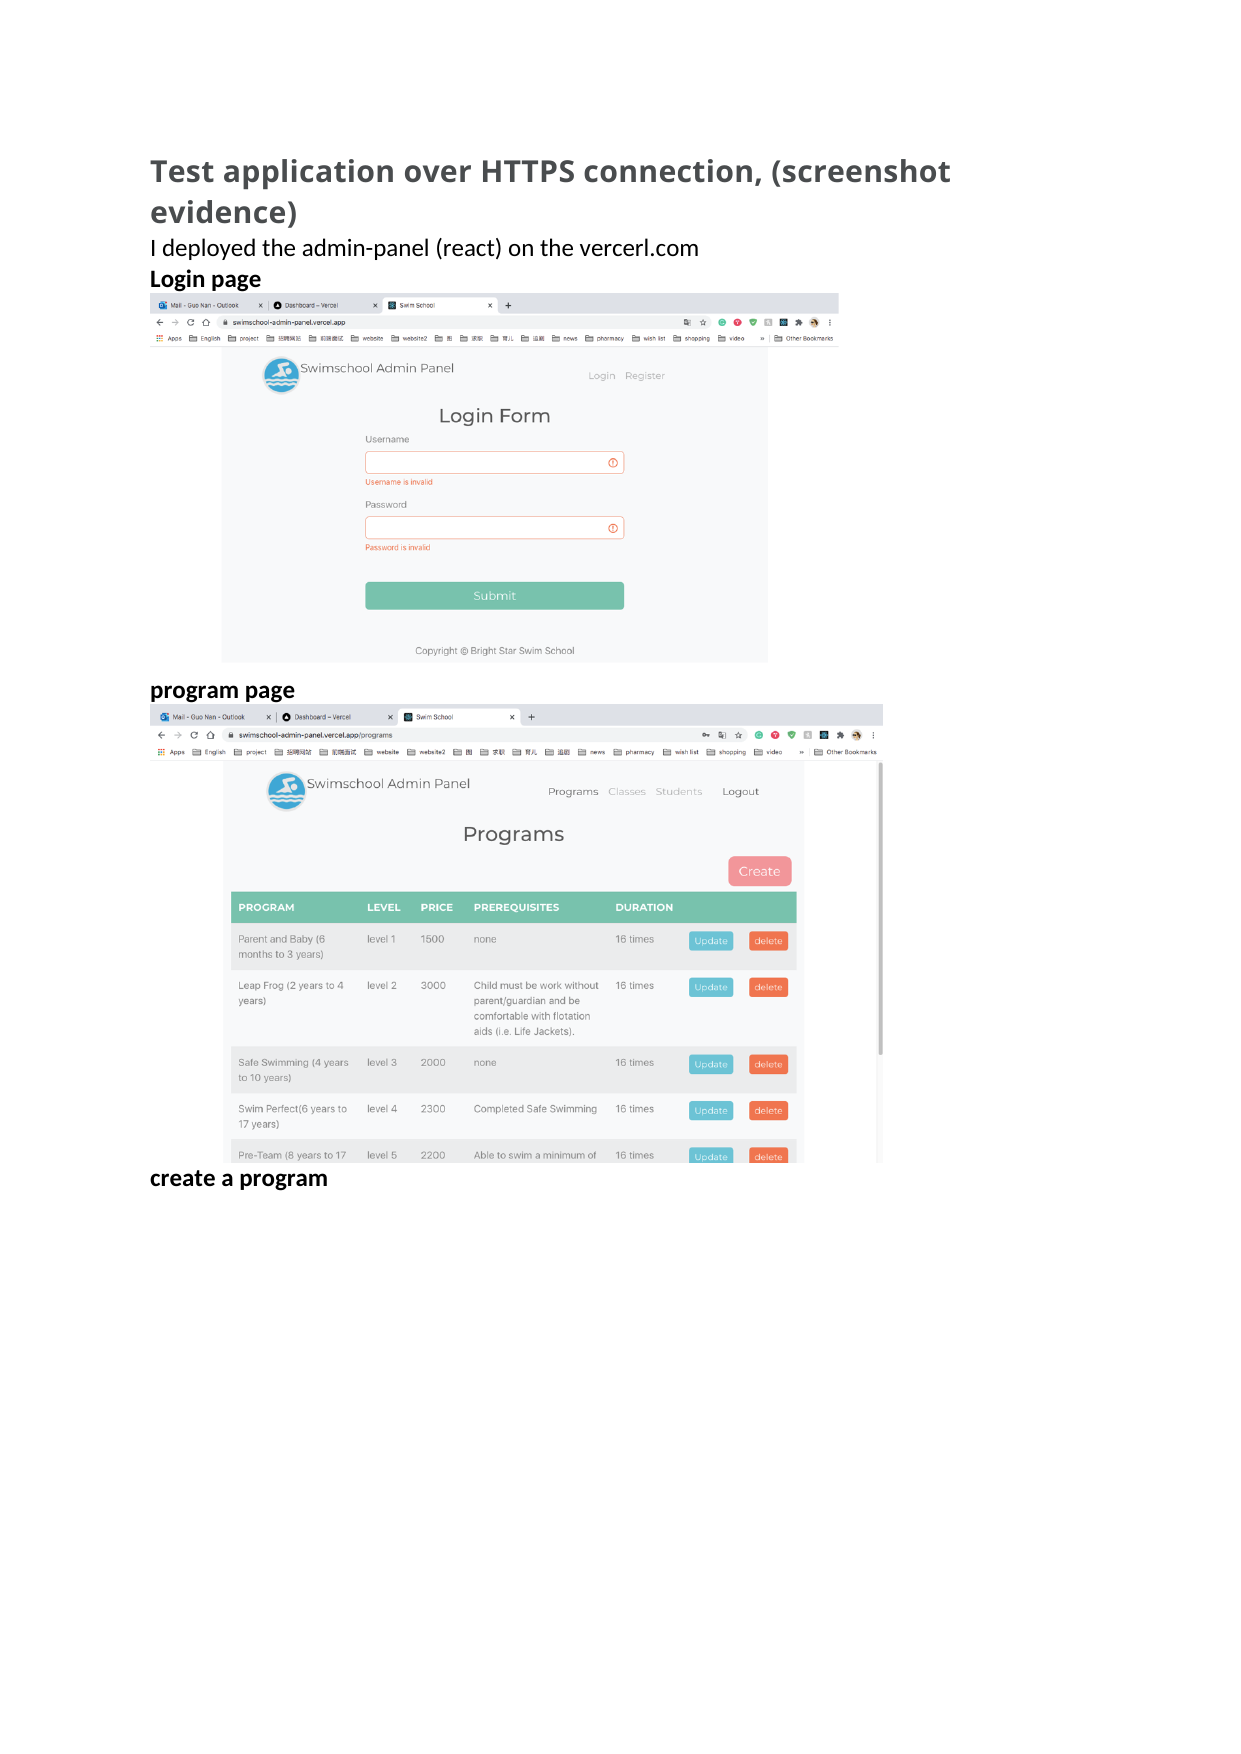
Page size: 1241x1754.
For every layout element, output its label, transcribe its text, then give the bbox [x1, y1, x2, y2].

picture [150, 704, 883, 1163]
text Login page [150, 263, 1090, 293]
picture [150, 293, 839, 675]
text program page [150, 674, 1090, 705]
text Test application over HTTPS connection, (screenshot evidence) [150, 150, 1090, 232]
text create a program [150, 1162, 1090, 1193]
text I deployed the admin-panel (react) on the vercerl.com [150, 232, 1090, 263]
